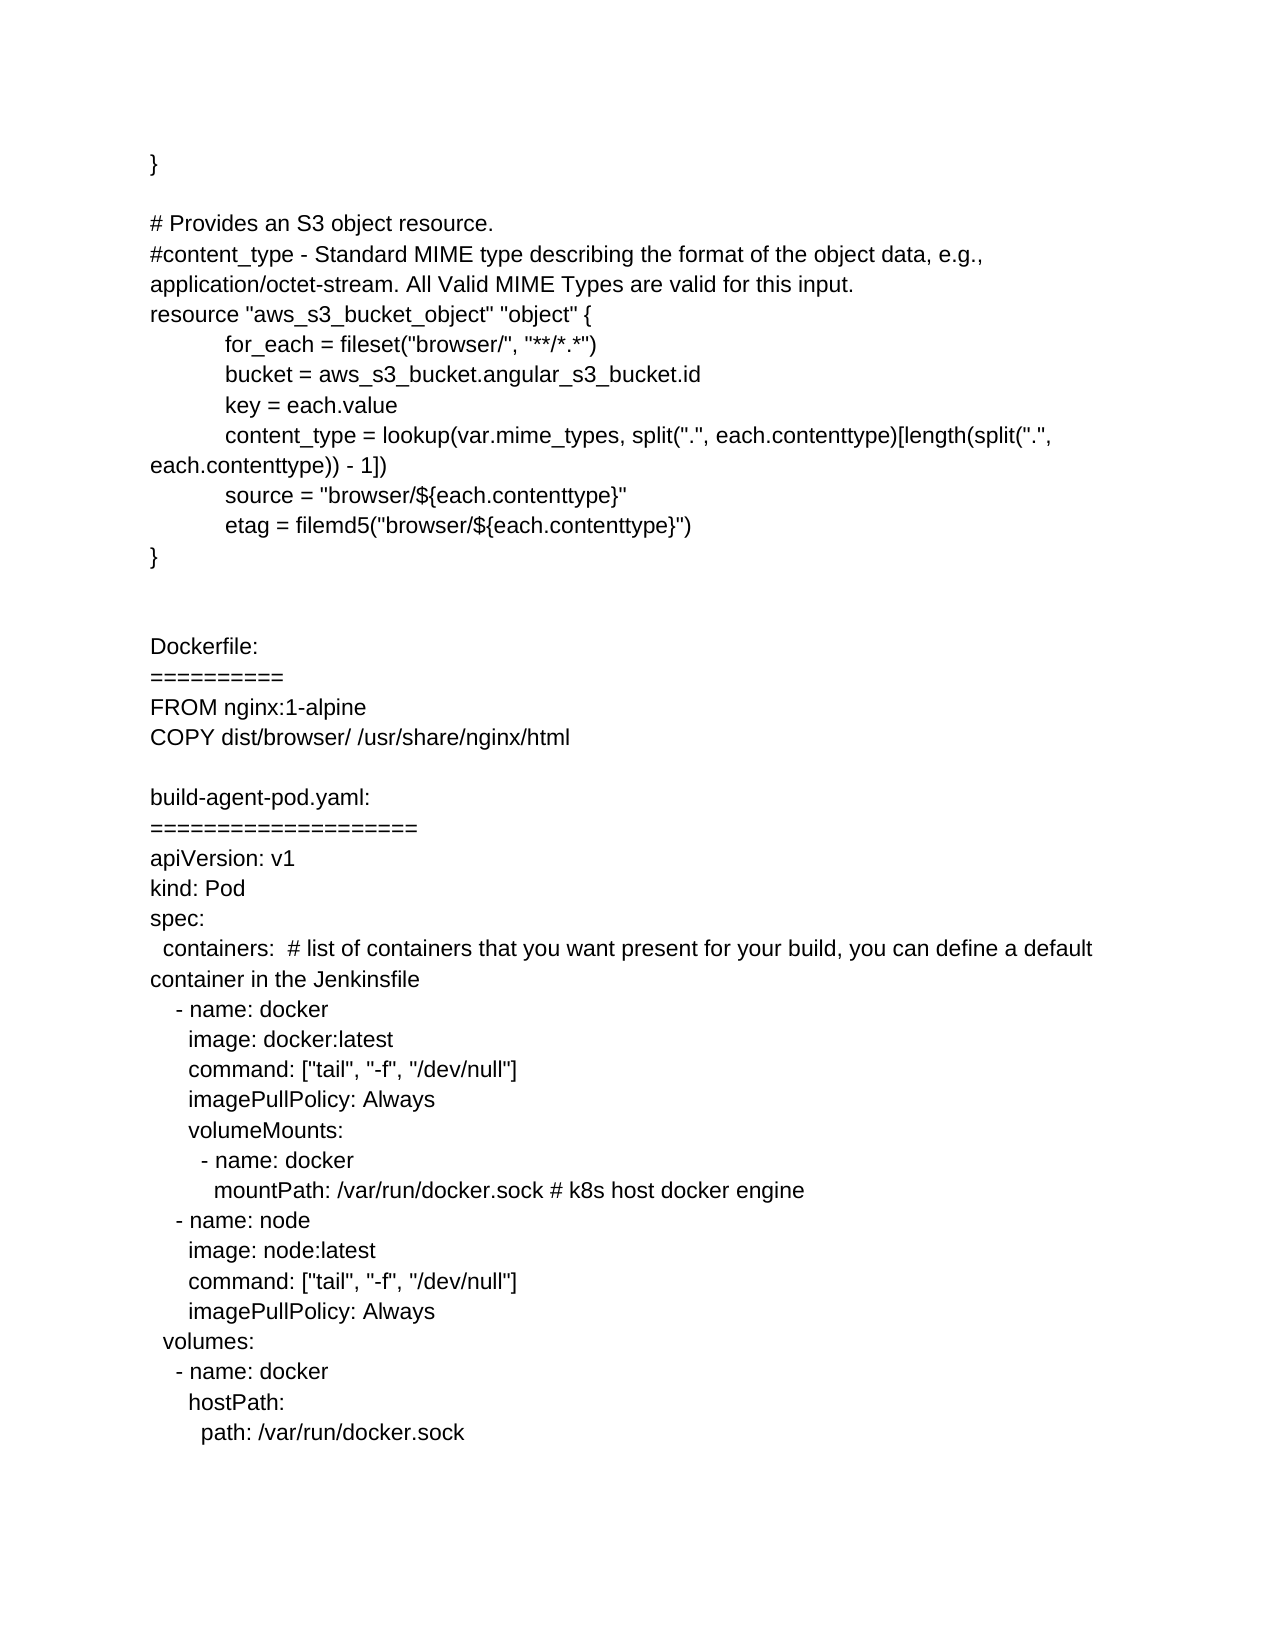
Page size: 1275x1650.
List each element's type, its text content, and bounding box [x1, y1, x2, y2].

text bucket = aws_s3_bucket.angular_s3_bucket.id [150, 361, 1125, 388]
text ==================== [150, 814, 1125, 841]
text FROM nginx:1-alpine [150, 694, 1125, 720]
text - name: docker [150, 996, 1125, 1022]
text - name: docker [150, 1147, 1125, 1173]
text ========== [150, 663, 1125, 690]
text - name: docker [150, 1358, 1125, 1385]
text volumes: [150, 1328, 1125, 1354]
text resource "aws_s3_bucket_object" "object" { [150, 301, 1125, 327]
text key = each.value [150, 392, 1125, 418]
text Dockerfile: [150, 633, 1125, 660]
text #content_type - Standard MIME type describing the format of the object data, e.g., application/octet-stream. All Valid MIME Types are valid for this input. [150, 241, 1125, 297]
text content_type = lookup(var.mime_types, split(".", each.contenttype)[length(split(".", each.contenttype)) - 1]) [150, 422, 1125, 478]
text source = "browser/${each.contenttype}" [150, 482, 1125, 509]
text kind: Pod [150, 875, 1125, 901]
text containers: # list of containers that you want present for your build, you can define a default container in the Jenkinsfile [150, 935, 1125, 992]
text apiVersion: v1 [150, 845, 1125, 871]
text hostPath: [150, 1388, 1125, 1415]
text imagePullPolicy: Always [150, 1298, 1125, 1324]
text path: /var/run/docker.sock [150, 1419, 1125, 1445]
text } [150, 543, 1125, 569]
text image: docker:latest [150, 1026, 1125, 1052]
text build-agent-pod.yaml: [150, 784, 1125, 811]
text image: node:latest [150, 1237, 1125, 1264]
text command: ["tail", "-f", "/dev/null"] [150, 1268, 1125, 1294]
text volumeMounts: [150, 1117, 1125, 1143]
text for_each = fileset("browser/", "**/*.*") [150, 331, 1125, 358]
text imagePullPolicy: Always [150, 1086, 1125, 1113]
text spec: [150, 905, 1125, 932]
text } [150, 150, 1125, 176]
text mountPath: /var/run/docker.sock # k8s host docker engine [150, 1177, 1125, 1203]
text # Provides an S3 object resource. [150, 210, 1125, 237]
text COPY dist/browser/ /usr/share/nginx/html [150, 724, 1125, 750]
text command: ["tail", "-f", "/dev/null"] [150, 1056, 1125, 1083]
text etag = filemd5("browser/${each.contenttype}") [150, 512, 1125, 539]
text - name: node [150, 1207, 1125, 1234]
